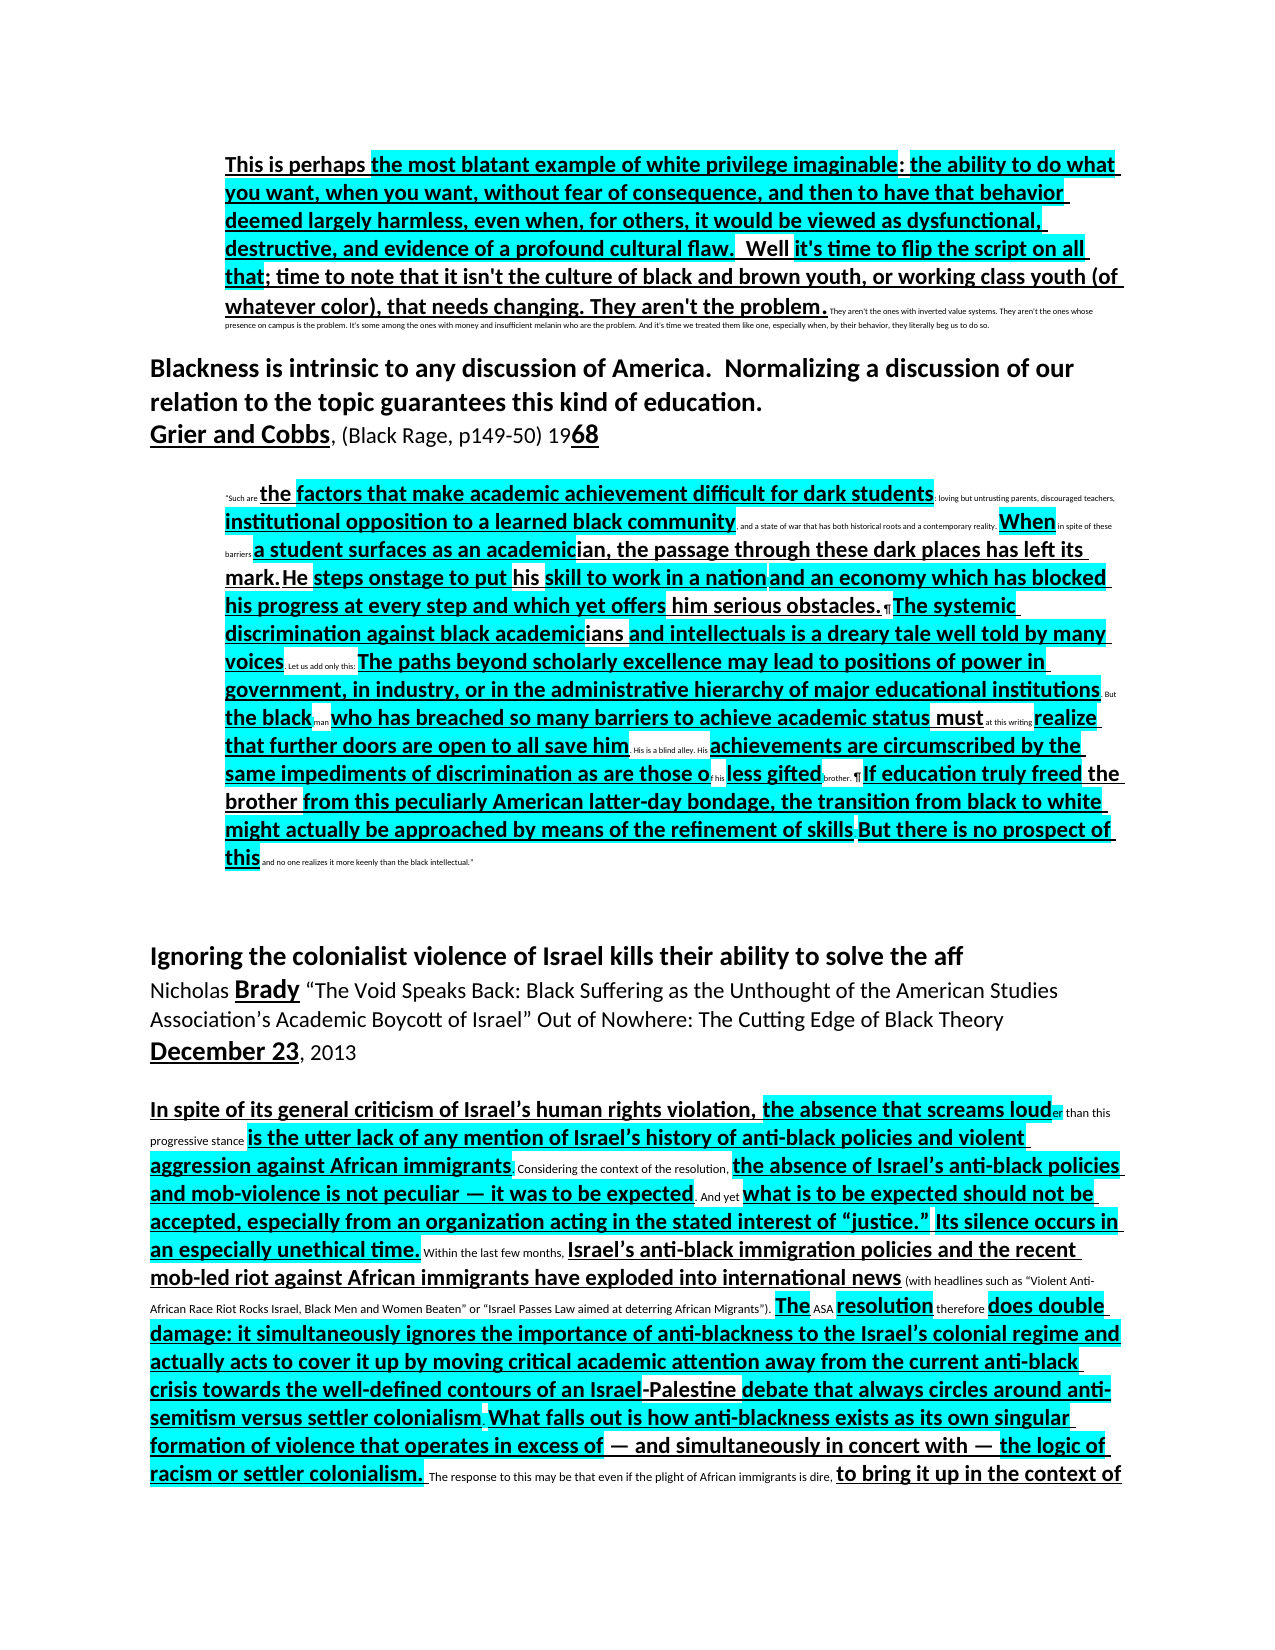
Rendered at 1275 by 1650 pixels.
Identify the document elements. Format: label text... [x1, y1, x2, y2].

subtitle Ignoring the colonialist violence of Israel kills their ability to solve the aff [150, 939, 1125, 973]
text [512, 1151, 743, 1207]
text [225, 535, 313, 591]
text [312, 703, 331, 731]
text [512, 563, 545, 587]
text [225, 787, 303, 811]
text This is perhaps the most blatant example of white privilege imaginable: the ability to do what you want, when you want, without fear of consequence, and then to have that behavior deemed largely harmless, even when, for others, it would be viewed as dysfunctional, destructive, and evidence of a profound cultural flaw. Well it's time to flip the script on all that; time to note that it isn't the culture of black and brown youth, or working class youth (of whatever color), that needs changing. They aren't the problem. They aren't the ones with inverted value systems. They aren't the ones whose presence on campus is the problem. It's some among the ones with money and insufficient melanin who are the problem. And it's time we treated them like one, especially when, by their behavior, they literally beg us to do so. [225, 150, 1125, 331]
text “Such are the factors that make academic achievement difficult for dark students: loving but untrusting parents, discouraged teachers, institutional opposition to a learned black community, and a state of war that has both historical roots and a contemporary reality. When in spite of these barriers a student surfaces as an academician, the passage through these dark places has left its mark. He steps onstage to put his skill to work in a nation and an economy which has blocked his progress at every step and which yet offers him serious obstacles. ¶ The systemic discrimination against black academicians and intellectuals is a dreary tale well told by many voices. Let us add only this: The paths beyond scholarly excellence may lead to positions of power in government, in industry, or in the administrative hierarchy of major educational institutions. But the black man who has breached so many barriers to achieve academic status must at this writing realize that further doors are open to all save him. His is a blind alley. His achievements are circumscribed by the same impediments of discrimination as are those of his less gifted brother. ¶ If education truly freed the brother from this peculiarly American latter-day bondage, the transition from black to white might actually be approached by means of the refinement of skills. But there is no prospect of this and no one realizes it more keenly than the black intellectual.” [576, 479, 1125, 783]
text Grier and Cobbs, (Black Rage, p149-50) 1968 [150, 418, 1125, 451]
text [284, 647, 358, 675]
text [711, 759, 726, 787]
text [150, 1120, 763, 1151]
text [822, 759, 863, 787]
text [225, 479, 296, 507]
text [150, 1176, 1125, 1487]
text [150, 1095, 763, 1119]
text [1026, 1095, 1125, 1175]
text Nicholas Brady “The Void Speaks Back: Black Suffering as the Unthought of the American Studies Association’s Academic Boycott of Israel” Out of Nowhere: The Cutting Edge of Black Theory December 23, 2013 [150, 973, 1125, 1067]
subtitle Blackness is intrinsic to any discussion of America. Normalizing a discussion of our relation to the topic guarantees this kind of education. [150, 352, 1125, 418]
